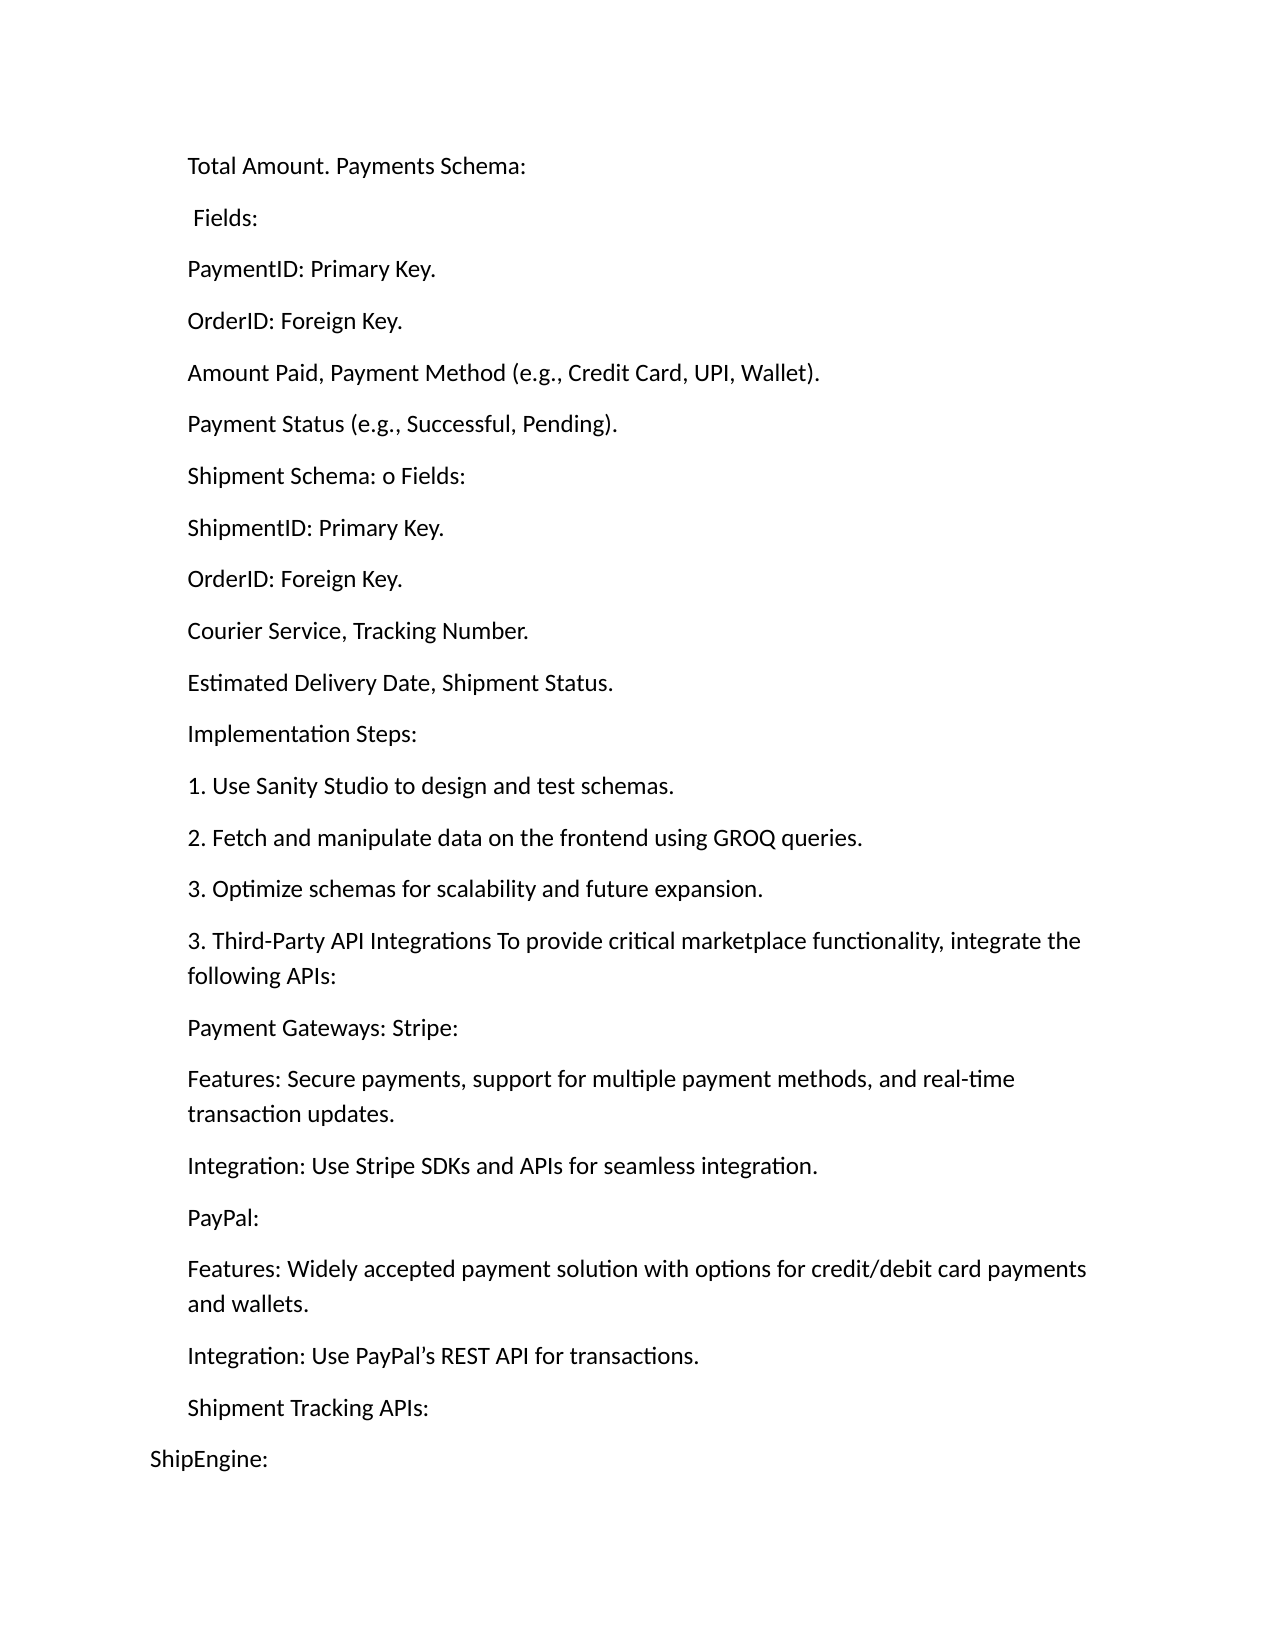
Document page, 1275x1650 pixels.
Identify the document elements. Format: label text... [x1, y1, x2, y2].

text Payment Gateways: Stripe: [187, 1012, 1125, 1042]
text ShipEngine: [150, 1443, 1125, 1474]
text Courier Service, Tracking Number. [187, 615, 1125, 646]
text PayPal: [187, 1202, 1125, 1232]
text 1. Use Sanity Studio to design and test schemas. [187, 770, 1125, 801]
text 2. Fetch and manipulate data on the frontend using GROQ queries. [187, 822, 1125, 852]
text Implementation Steps: [187, 718, 1125, 749]
text Estimated Delivery Date, Shipment Status. [187, 667, 1125, 697]
text Total Amount. Payments Schema: [187, 150, 1125, 181]
text Features: Widely accepted payment solution with options for credit/debit card payments and wallets. [187, 1253, 1125, 1319]
text ShipmentID: Primary Key. [187, 512, 1125, 542]
text Payment Status (e.g., Successful, Pending). [187, 408, 1125, 439]
text OrderID: Foreign Key. [187, 305, 1125, 336]
text Shipment Schema: o Fields: [187, 460, 1125, 491]
text Amount Paid, Payment Method (e.g., Credit Card, UPI, Wallet). [187, 357, 1125, 387]
text PaymentID: Primary Key. [187, 253, 1125, 284]
text Integration: Use Stripe SDKs and APIs for seamless integration. [187, 1150, 1125, 1181]
text OrderID: Foreign Key. [187, 563, 1125, 594]
text 3. Third-Party API Integrations To provide critical marketplace functionality, integrate the following APIs: [187, 925, 1125, 991]
text Integration: Use PayPal’s REST API for transactions. [187, 1340, 1125, 1371]
text Fields: [187, 202, 1125, 232]
text Features: Secure payments, support for multiple payment methods, and real-time transaction updates. [187, 1063, 1125, 1129]
text 3. Optimize schemas for scalability and future expansion. [187, 873, 1125, 904]
text Shipment Tracking APIs: [187, 1392, 1125, 1422]
